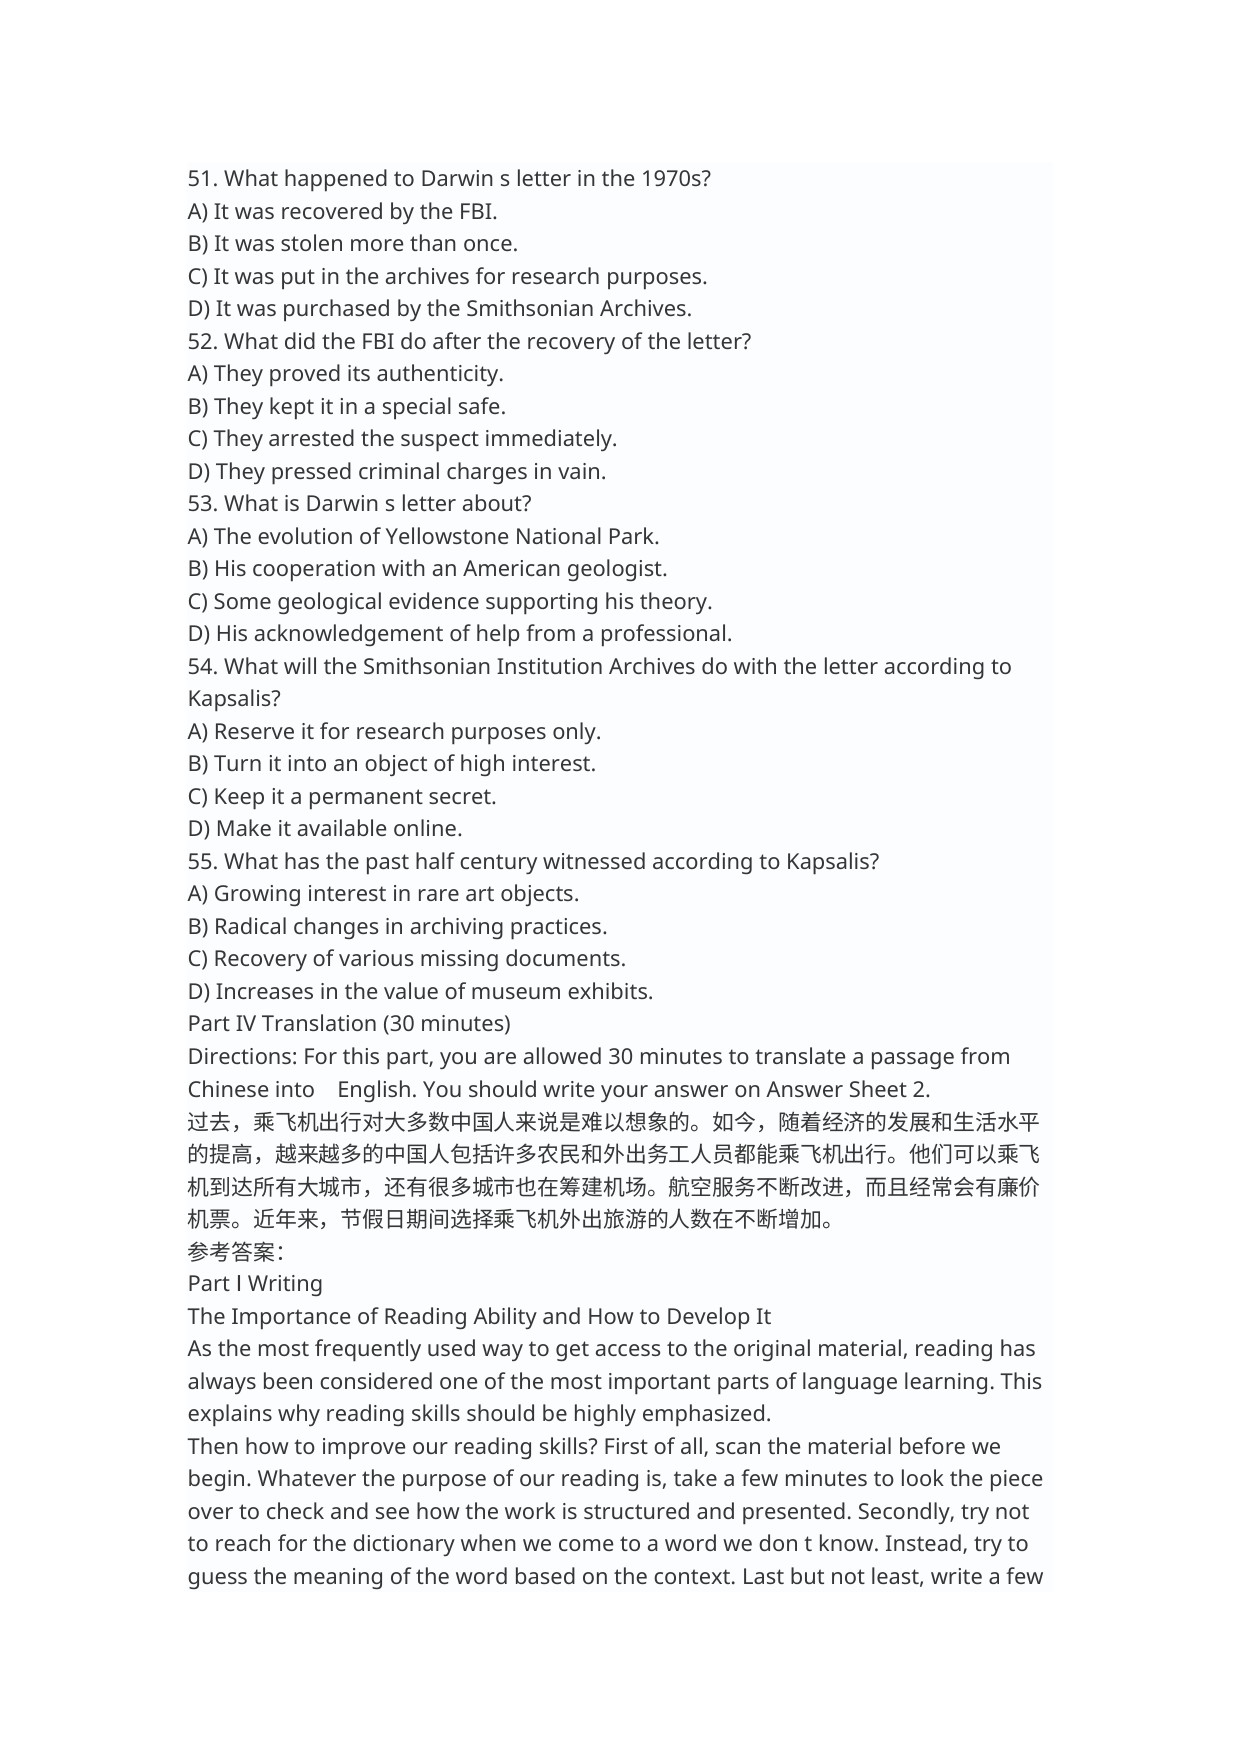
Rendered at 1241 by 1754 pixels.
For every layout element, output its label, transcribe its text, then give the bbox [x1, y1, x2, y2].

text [187, 162, 1053, 1007]
text 参考答案： [187, 1234, 1053, 1267]
text Part Ⅰ Writing [187, 1267, 1053, 1299]
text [187, 1332, 1053, 1592]
text Part IV Translation (30 minutes) [187, 1007, 1053, 1039]
text Directions: For this part, you are allowed 30 minutes to translate a passage from Chinese into English. You should write your answer on Answer Sheet 2. 过去，乘飞机出行对大多数中国人来说是难以想象的。如今，随着经济的发展和生活水平的提高，越来越多的中国人包括许多农民和外出务工人员都能乘飞机出行。他们可以乘飞机到达所有大城市，还有很多城市也在筹建机场。航空服务不断改进，而且经常会有廉价机票。近年来，节假日期间选择乘飞机外出旅游的人数在不断增加。 [187, 1039, 1053, 1234]
text The Importance of Reading Ability and How to Develop It [187, 1299, 1053, 1332]
